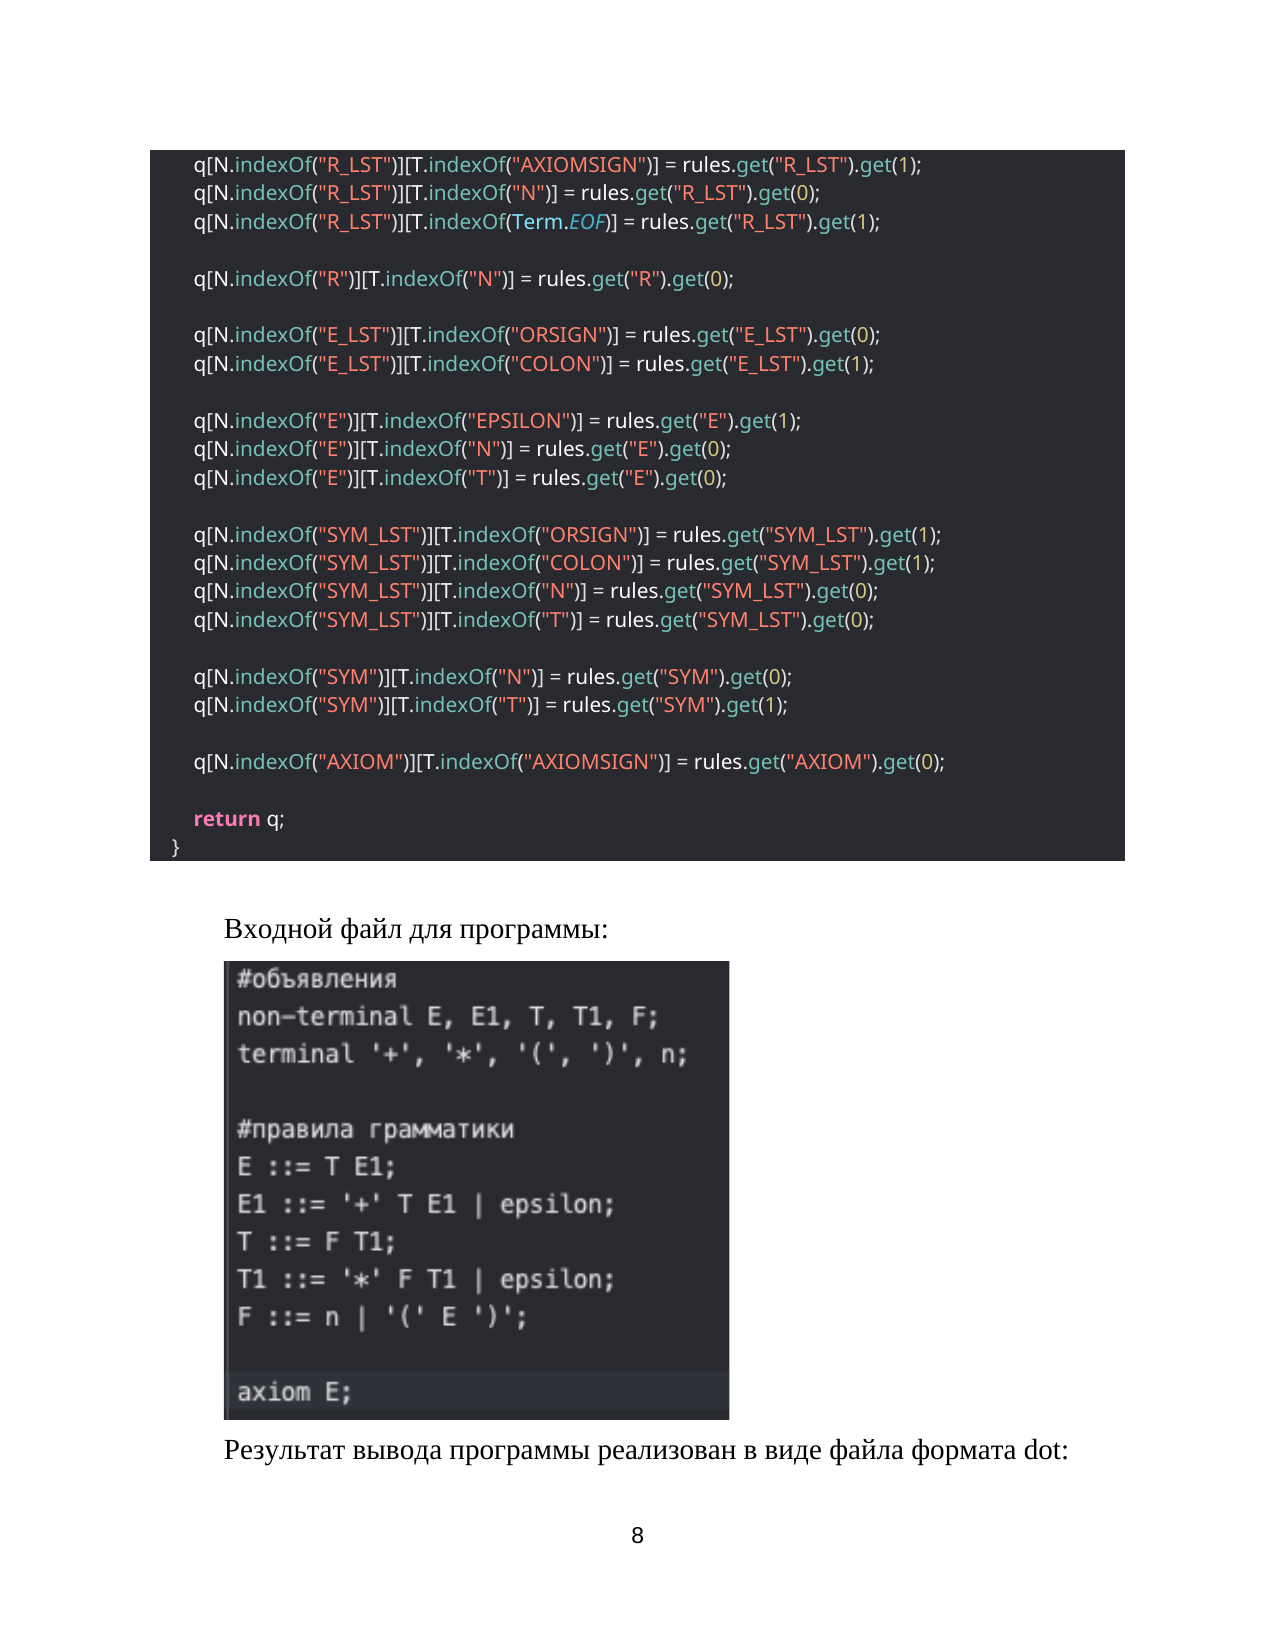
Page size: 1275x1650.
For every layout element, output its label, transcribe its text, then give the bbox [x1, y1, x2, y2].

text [150, 150, 1125, 861]
picture [223, 961, 730, 1420]
text Результат вывода программы реализован в виде файла формата dot: [150, 1432, 1125, 1466]
text Входной файл для программы: [150, 911, 1125, 945]
